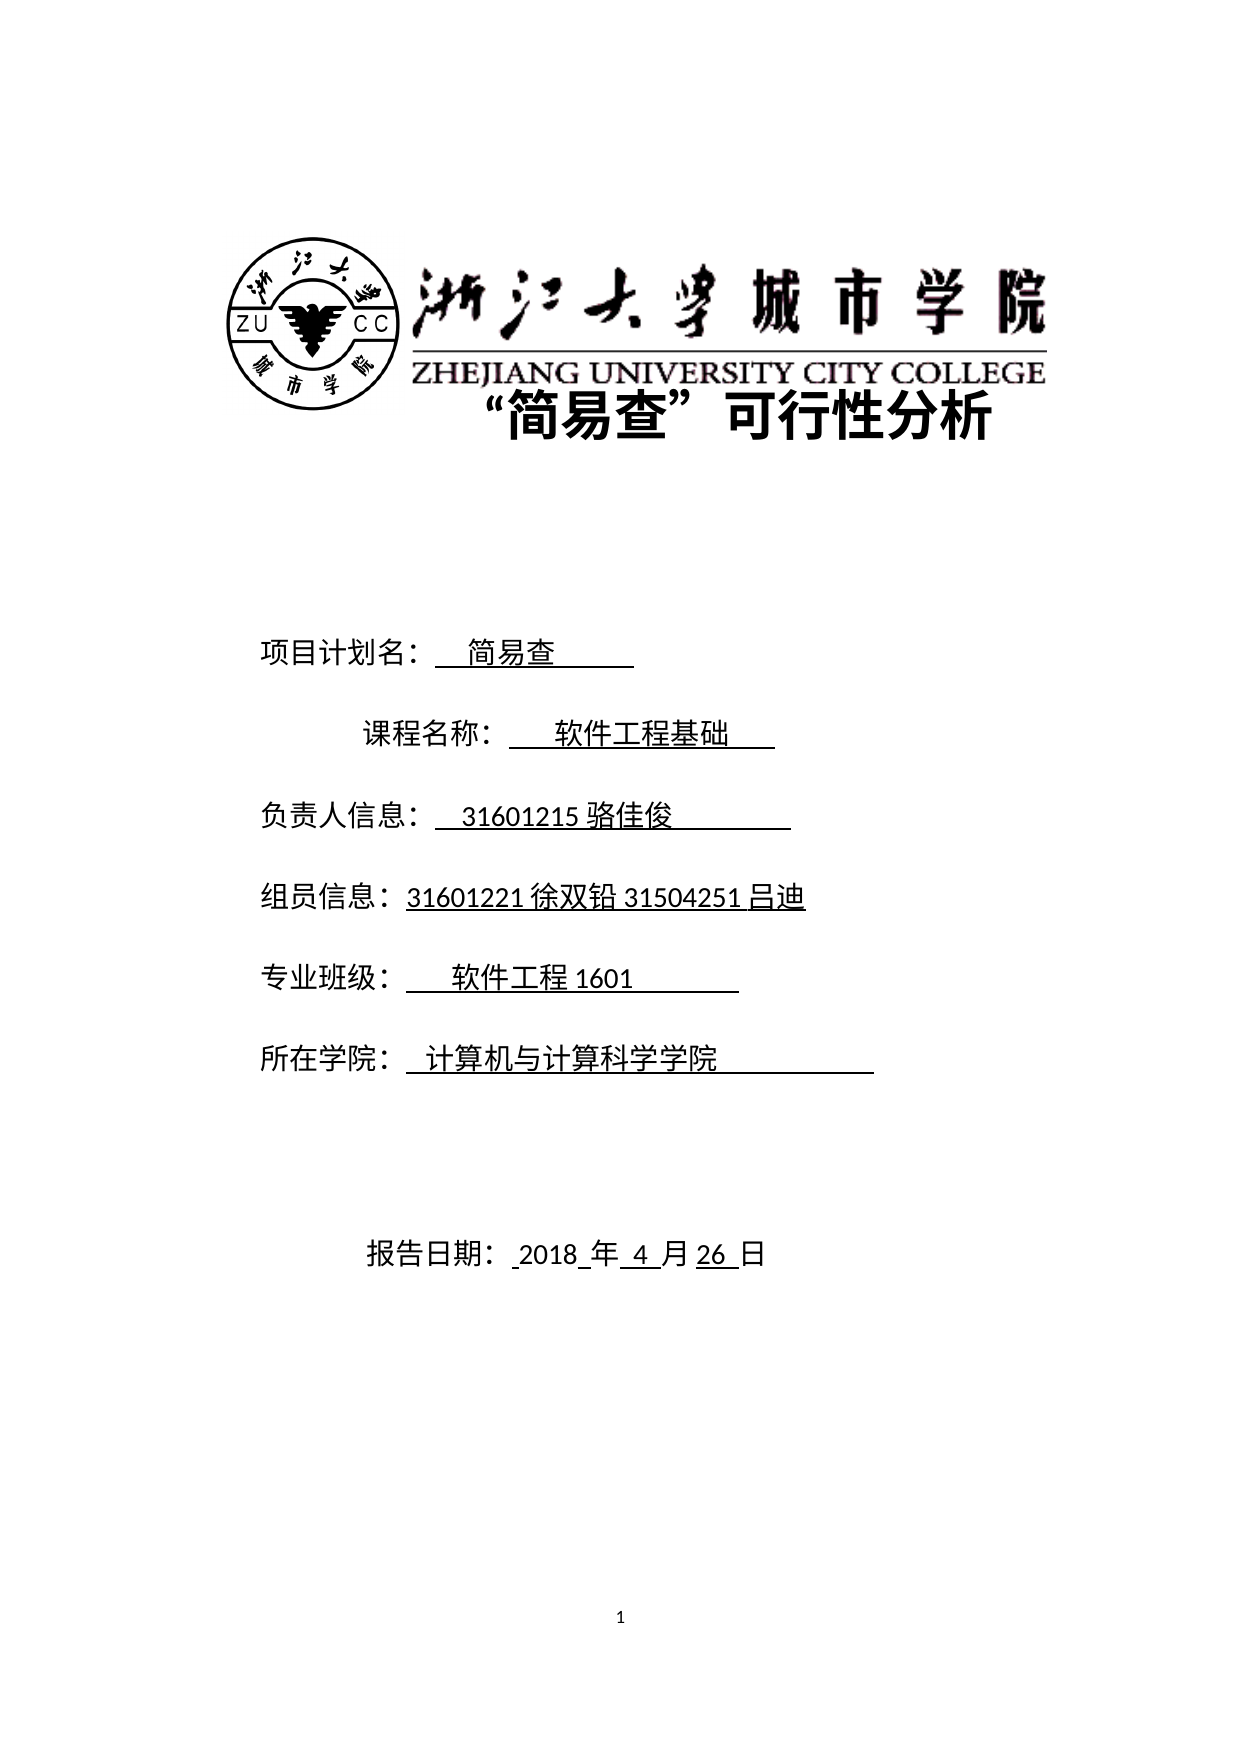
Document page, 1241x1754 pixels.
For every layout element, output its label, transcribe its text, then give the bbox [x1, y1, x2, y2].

picture [221, 231, 405, 415]
text 课程名称： 软件工程基础 [187, 699, 884, 764]
text 负责人信息： 31601215 骆佳俊 [187, 781, 884, 846]
text “简易查”可行性分析 [187, 318, 1053, 446]
text 组员信息：31601221徐双铅31504251吕迪 [187, 862, 884, 927]
text 专业班级： 软件工程1601 [187, 943, 884, 1008]
text 所在学院： 计算机与计算科学学院 [187, 1024, 884, 1089]
text 报告日期： 2018 年 4 月26 日 [187, 1219, 873, 1284]
text 项目计划名： 简易查 [187, 618, 884, 683]
